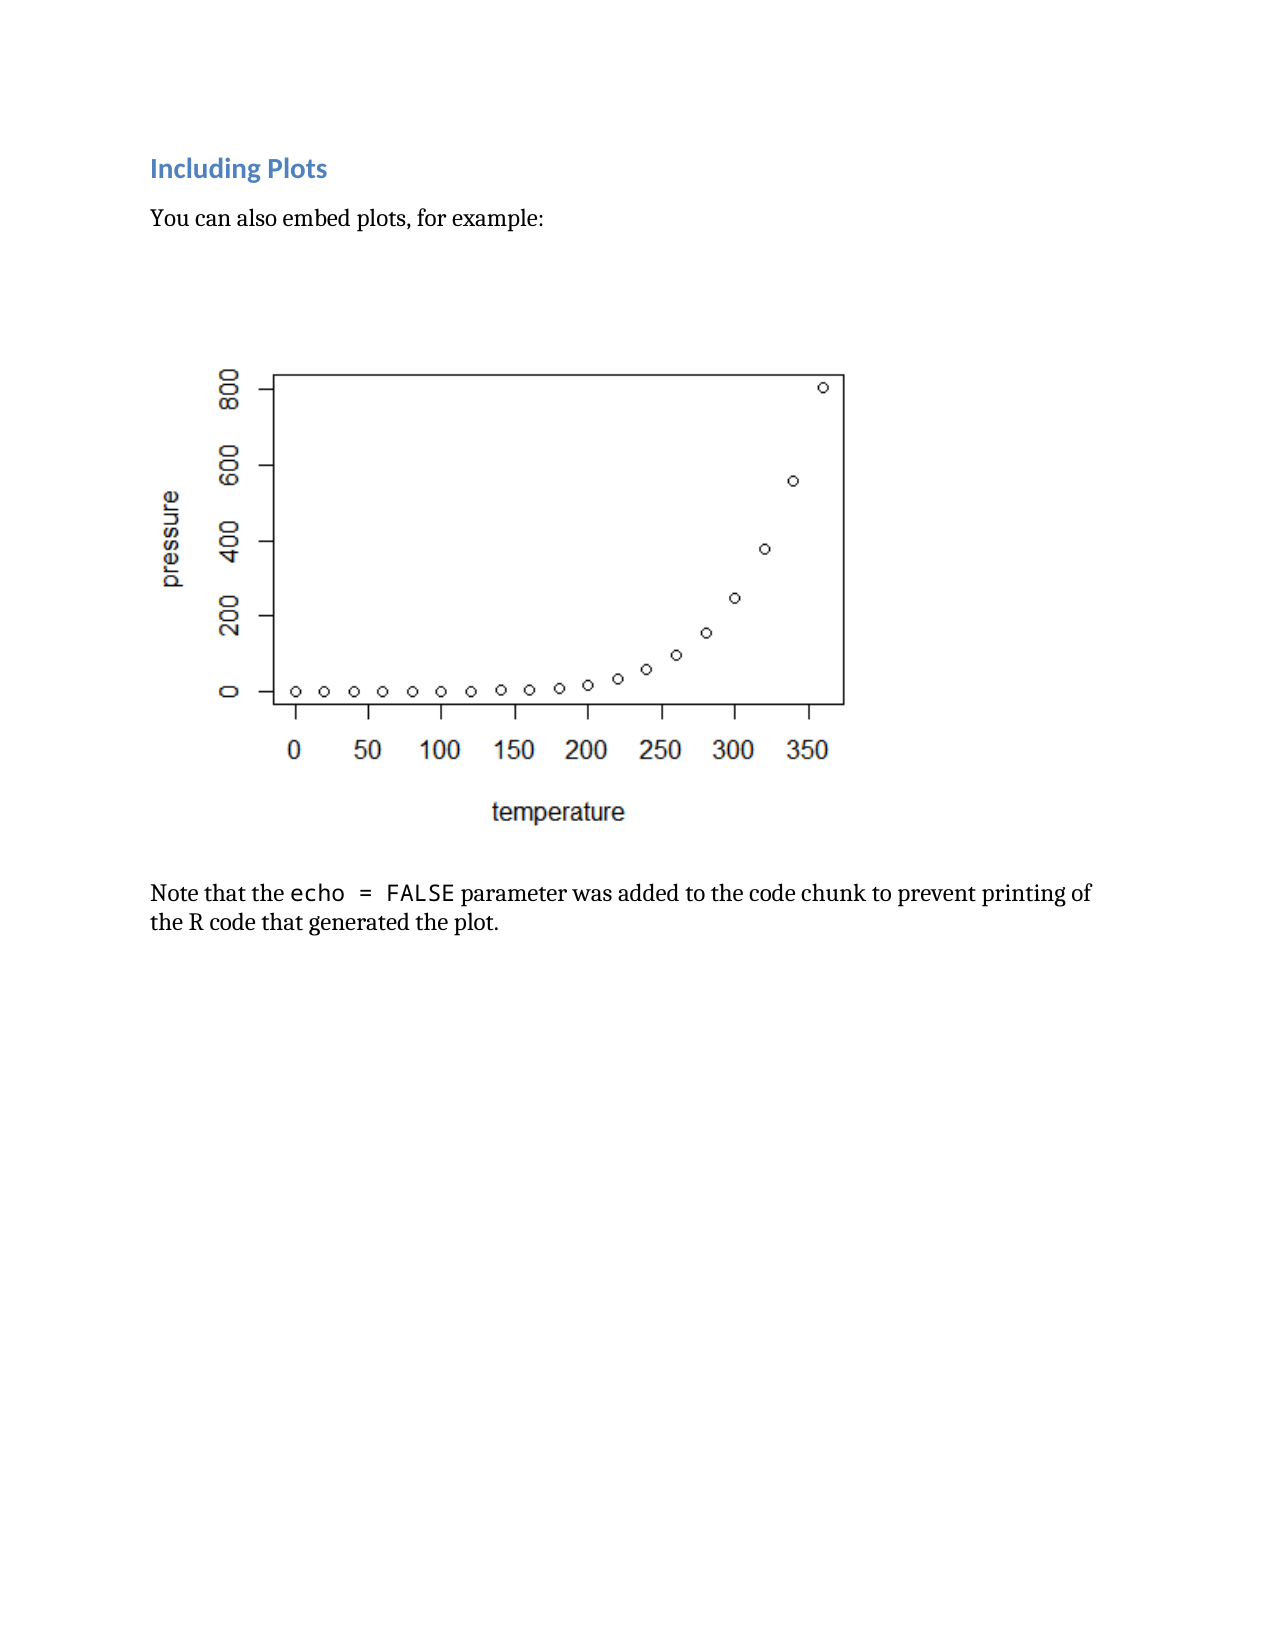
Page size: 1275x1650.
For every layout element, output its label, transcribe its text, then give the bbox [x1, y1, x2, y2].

text Note that the echo = FALSE parameter was added to the code chunk to prevent printing of the R code that generated the plot. [150, 877, 1125, 937]
subtitle Including Plots [150, 150, 1125, 186]
text You can also embed plots, for example: [150, 204, 1125, 233]
picture [150, 251, 908, 859]
